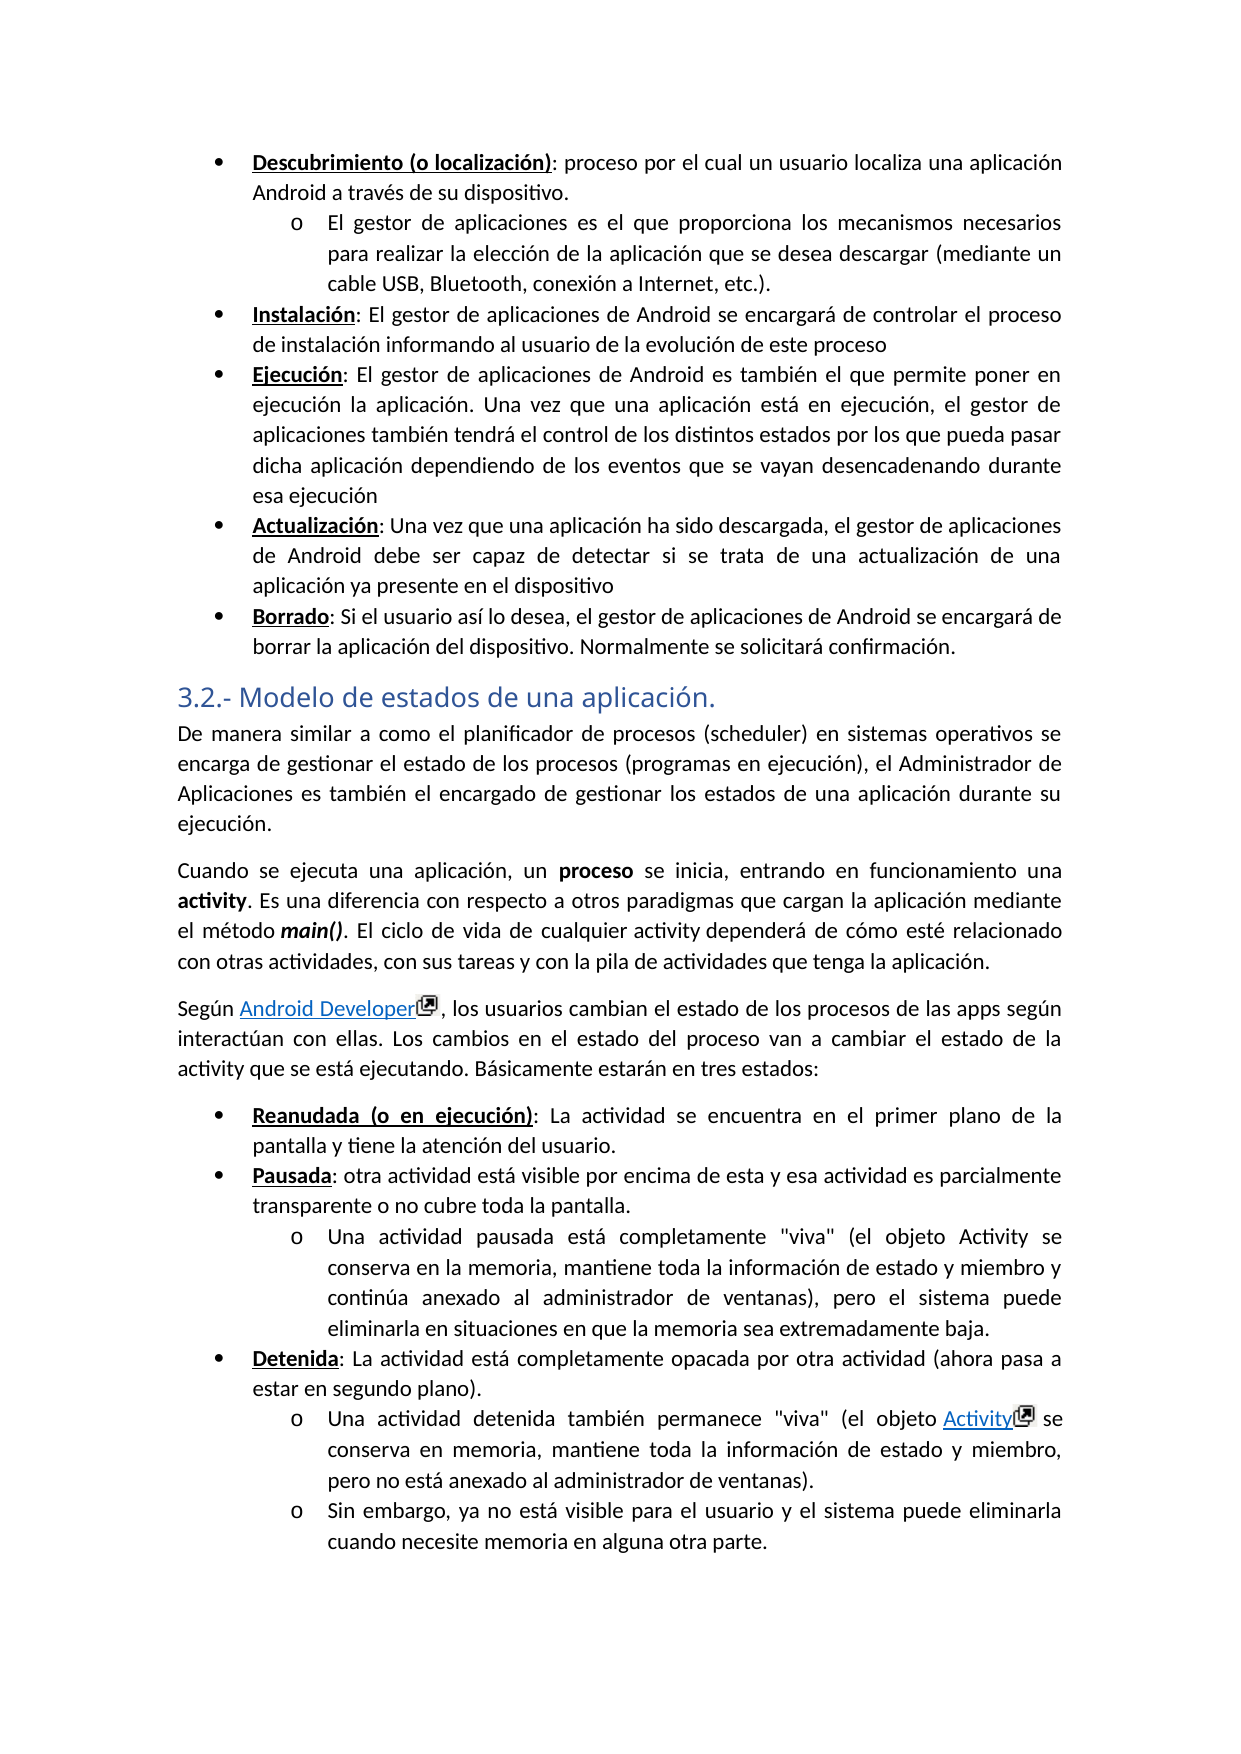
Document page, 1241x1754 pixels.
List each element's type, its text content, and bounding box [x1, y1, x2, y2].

text Cuando se ejecuta una aplicación, un proceso se inicia, entrando en funcionamiento una activity. Es una diferencia con respecto a otros paradigmas que cargan la aplicación mediante el método main(). El ciclo de vida de cualquier activity dependerá de cómo esté relacionado con otras actividades, con sus tareas y con la pila de actividades que tenga la aplicación. [177, 856, 1063, 975]
list Borrado: Si el usuario así lo desea, el gestor de aplicaciones de Android se encargará de borrar la aplicación del dispositivo. Normalmente se solicitará confirmación. [215, 602, 1063, 660]
text De manera similar a como el planificador de procesos (scheduler) en sistemas operativos se encarga de gestionar el estado de los procesos (programas en ejecución), el Administrador de Aplicaciones es también el encargado de gestionar los estados de una aplicación durante su ejecución. [177, 719, 1063, 837]
picture [1012, 1404, 1038, 1427]
list Reanudada (o en ejecución): La actividad se encuentra en el primer plano de la pantalla y tiene la atención del usuario. [215, 1101, 1063, 1159]
list Descubrimiento (o localización): proceso por el cual un usuario localiza una aplicación Android a través de su dispositivo. [215, 148, 1063, 206]
subtitle 3.2.- Modelo de estados de una aplicación. [177, 679, 1063, 716]
list Instalación: El gestor de aplicaciones de Android se encargará de controlar el proceso de instalación informando al usuario de la evolución de este proceso [215, 300, 1063, 358]
list Detenida: La actividad está completamente opacada por otra actividad (ahora pasa a estar en segundo plano). [215, 1344, 1063, 1402]
list Una actividad pausada está completamente "viva" (el objeto Activity se conserva en la memoria, mantiene toda la información de estado y miembro y continúa anexado al administrador de ventanas), pero el sistema puede eliminarla en situaciones en que la memoria sea extremadamente baja. [290, 1222, 1063, 1342]
list Sin embargo, ya no está visible para el usuario y el sistema puede eliminarla cuando necesite memoria en alguna otra parte. [290, 1496, 1063, 1555]
list El gestor de aplicaciones es el que proporciona los mecanismos necesarios para realizar la elección de la aplicación que se desea descargar (mediante un cable USB, Bluetooth, conexión a Internet, etc.). [290, 208, 1063, 298]
text Según Android Developer, los usuarios cambian el estado de los procesos de las apps según interactúan con ellas. Los cambios en el estado del proceso van a cambiar el estado de la activity que se está ejecutando. Básicamente estarán en tres estados: [177, 994, 1063, 1082]
list Una actividad detenida también permanece "viva" (el objeto Activity se conserva en memoria, mantiene toda la información de estado y miembro, pero no está anexado al administrador de ventanas). [290, 1404, 1063, 1494]
picture [415, 994, 441, 1016]
list Actualización: Una vez que una aplicación ha sido descargada, el gestor de aplicaciones de Android debe ser capaz de detectar si se trata de una actualización de una aplicación ya presente en el dispositivo [215, 511, 1063, 600]
list Pausada: otra actividad está visible por encima de esta y esa actividad es parcialmente transparente o no cubre toda la pantalla. [215, 1161, 1063, 1220]
list Ejecución: El gestor de aplicaciones de Android es también el que permite poner en ejecución la aplicación. Una vez que una aplicación está en ejecución, el gestor de aplicaciones también tendrá el control de los distintos estados por los que pueda pasar dicha aplicación dependiendo de los eventos que se vayan desencadenando durante esa ejecución [215, 360, 1063, 509]
